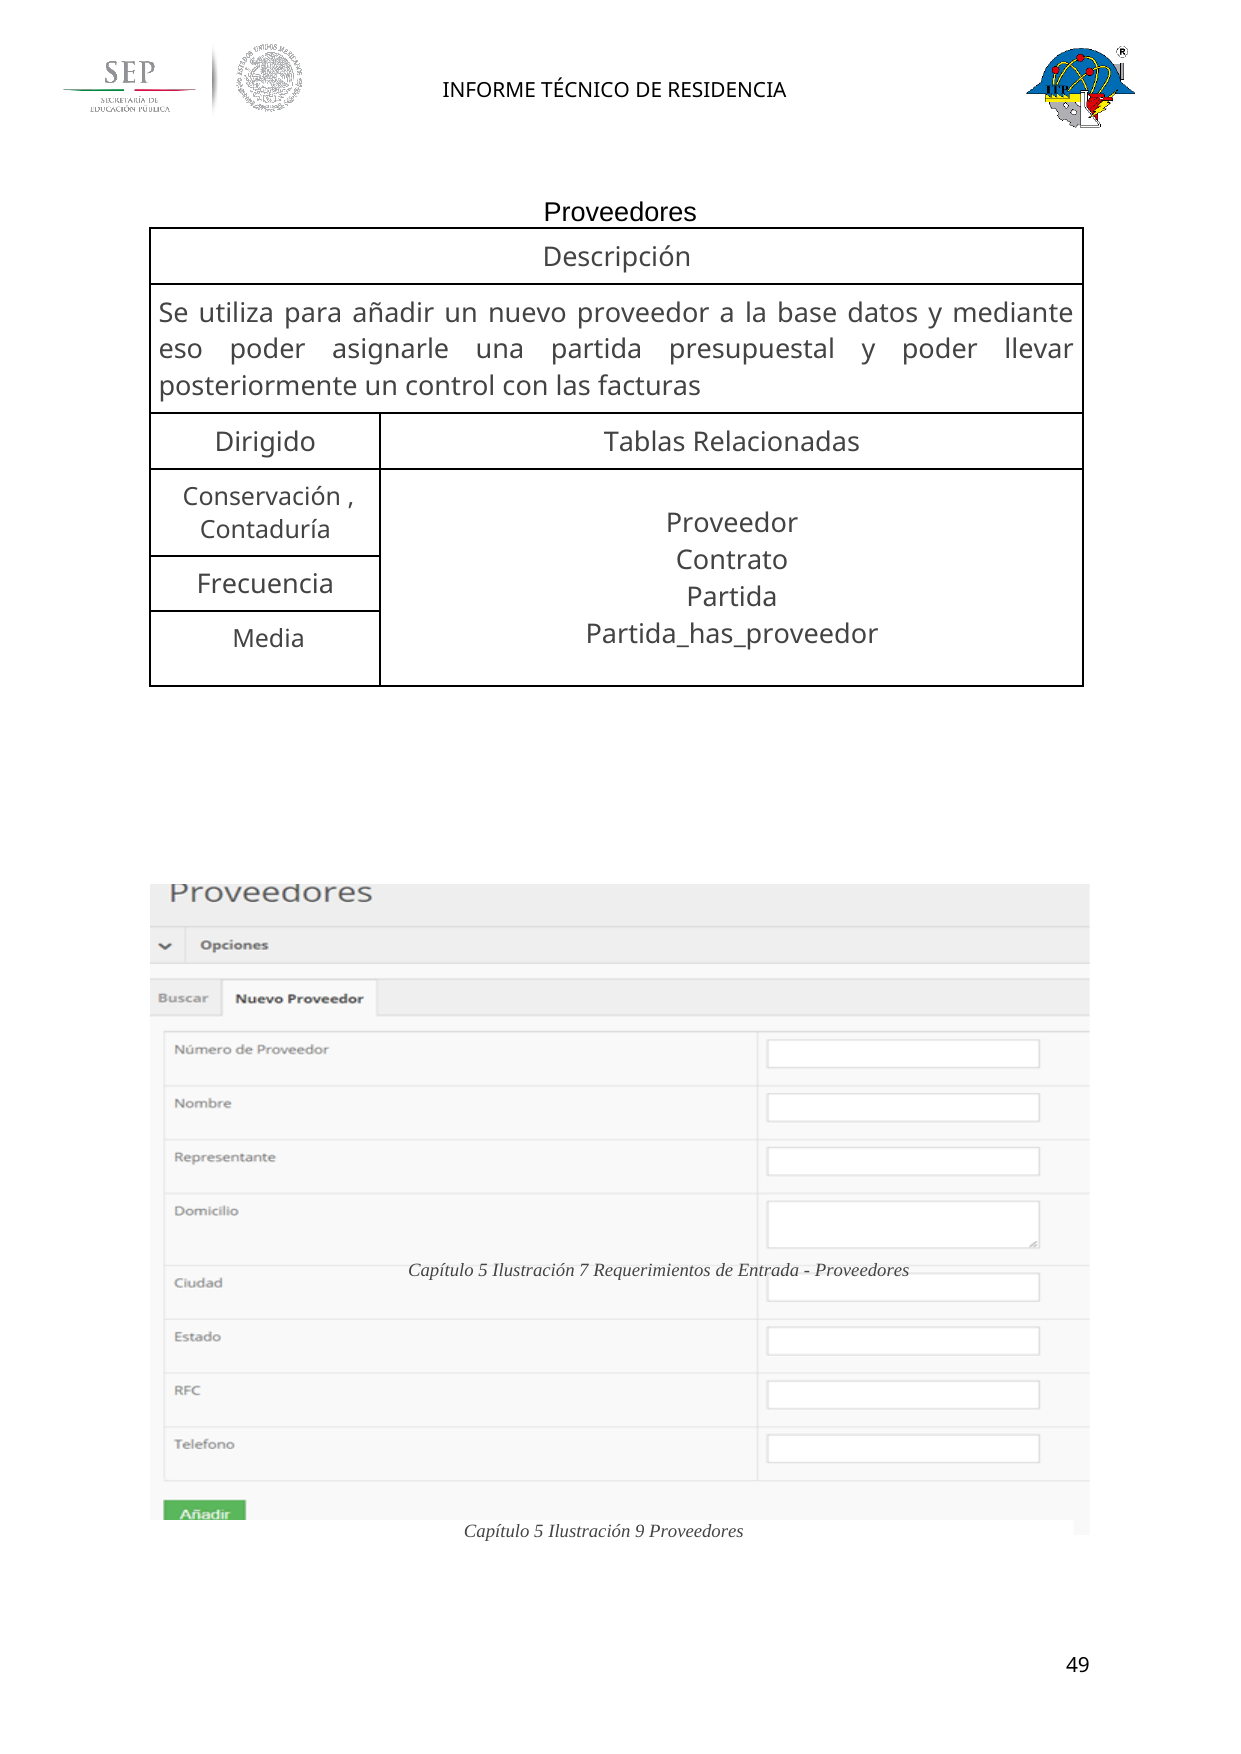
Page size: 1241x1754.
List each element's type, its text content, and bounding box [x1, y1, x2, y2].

text Capítulo 5 Ilustración 7 Requerimientos de Entrada - Proveedores [408, 1259, 912, 1281]
picture [1018, 40, 1147, 134]
table_cell Conservación , Contaduría [151, 470, 379, 554]
table_header Descripción [151, 229, 1082, 283]
table_cell Dirigido [151, 414, 379, 468]
table_cell Frecuencia [151, 557, 379, 610]
table_cell Proveedor Contrato Partida Partida_has_proveedor [381, 470, 1082, 685]
table_cell Se utiliza para añadir un nuevo proveedor a la base datos y mediante eso poder asignarle una partida presupuestal y poder llevar posteriormente un control con las facturas [151, 285, 1082, 412]
table_cell Media [151, 612, 379, 685]
picture [60, 39, 304, 123]
text Proveedores [150, 196, 1090, 227]
table_cell Tablas Relacionadas [381, 414, 1082, 468]
picture [150, 884, 1090, 1535]
